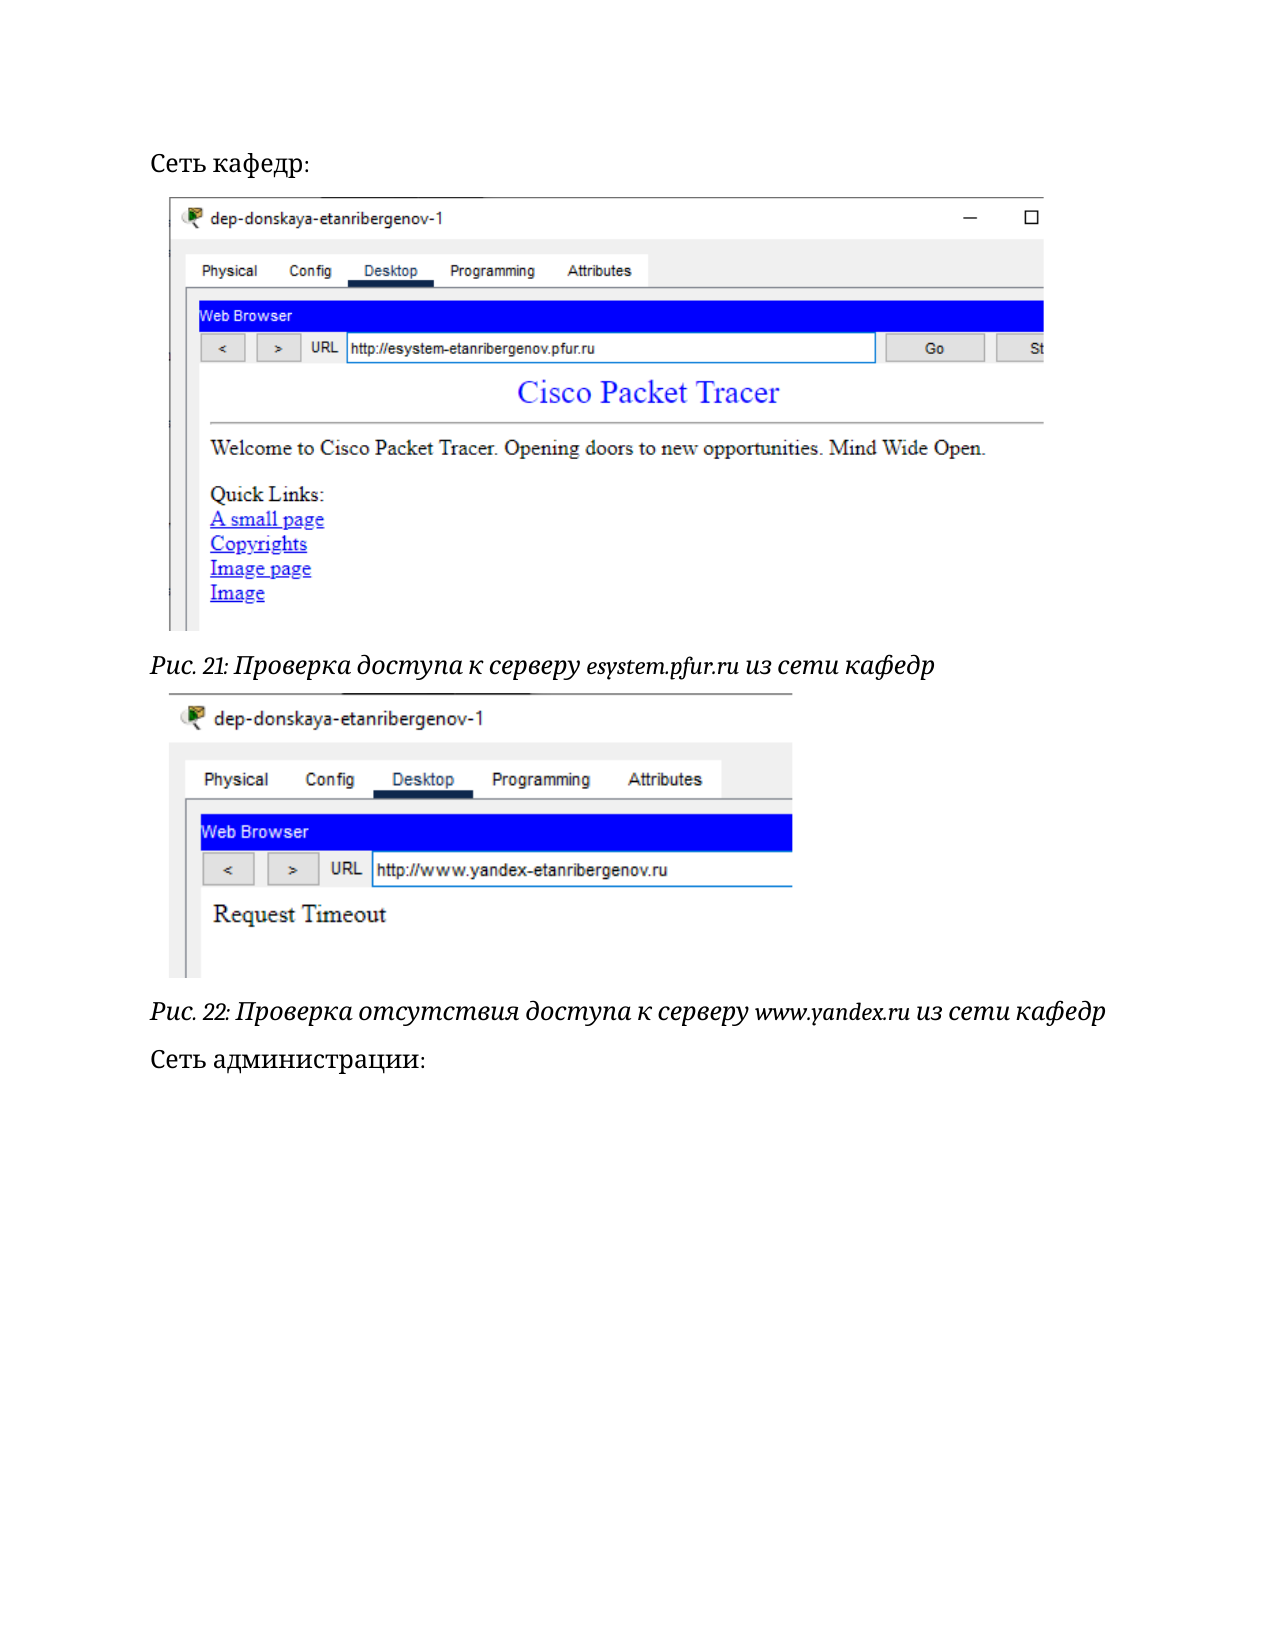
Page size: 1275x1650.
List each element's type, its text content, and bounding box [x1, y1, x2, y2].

picture [168, 693, 793, 978]
text Сеть администрации: [150, 1046, 1125, 1074]
text Сеть кафедр: [150, 150, 1125, 179]
picture [168, 197, 1044, 631]
text Рис. 21: Проверка доступа к серверу esystem.pfur.ru из сети кафедр [150, 652, 1125, 681]
text Рис. 22: Проверка отсутствия доступа к серверу www.yandex.ru из сети кафедр [150, 998, 1125, 1027]
